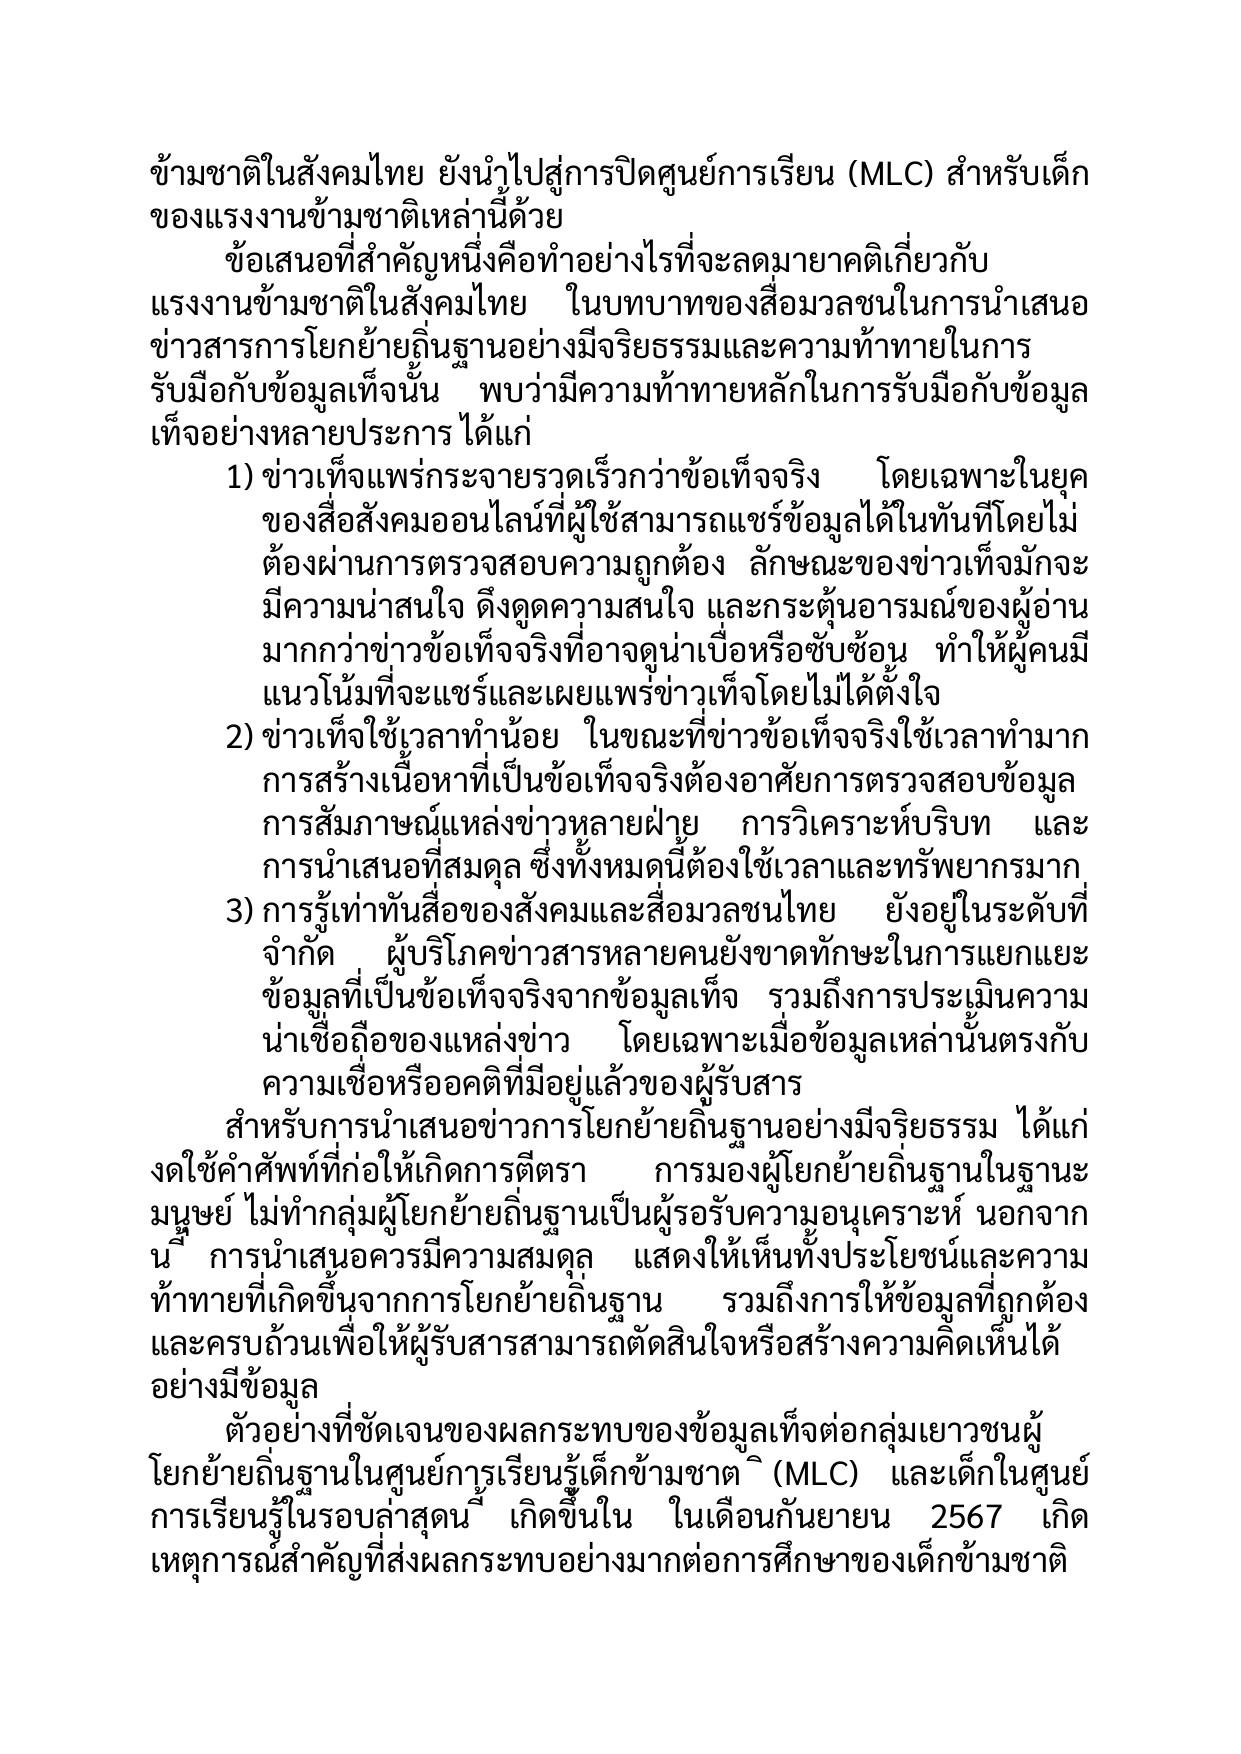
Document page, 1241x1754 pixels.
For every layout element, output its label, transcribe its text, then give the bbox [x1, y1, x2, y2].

list ข่าวเท็จแพร่กระจายรวดเร็วกว่าข้อเท็จจริง โดยเฉพาะในยุคของสื่อสังคมออนไลน์ที่ผู้ใช้สามารถแชร์ข้อมูลได้ในทันทีโดยไม่ต้องผ่านการตรวจสอบความถูกต้อง ลักษณะของข่าวเท็จมักจะมีความน่าสนใจ ดึงดูดความสนใจ และกระตุ้นอารมณ์ของผู้อ่านมากกว่าข่าวข้อเท็จจริงที่อาจดูน่าเบื่อหรือซับซ้อน ทำให้ผู้คนมีแนวโน้มที่จะแชร์และเผยแพร่ข่าวเท็จโดยไม่ได้ตั้งใจ [225, 453, 1090, 713]
list การรู้เท่าทันสื่อของสังคมและสื่อมวลชนไทย ยังอยู่ในระดับที่จำกัด ผู้บริโภคข่าวสารหลายคนยังขาดทักษะในการแยกแยะข้อมูลที่เป็นข้อเท็จจริงจากข้อมูลเท็จ รวมถึงการประเมินความน่าเชื่อถือของแหล่งข่าว โดยเฉพาะเมื่อข้อมูลเหล่านั้นตรงกับความเชื่อหรืออคติที่มีอยู่แล้วของผู้รับสาร [225, 887, 1090, 1103]
text สำหรับการนำเสนอข่าวการโยกย้ายถิ่นฐานอย่างมีจริยธรรม ได้แก่ งดใช้คำศัพท์ที่ก่อให้เกิดการตีตรา การมองผู้โยกย้ายถิ่นฐานในฐานะมนุษย์ ไม่ทำกลุ่มผู้โยกย้ายถิ่นฐานเป็นผู้รอรับความอนุเคราะห์ นอกจากนี้ การนำเสนอควรมีความสมดุล แสดงให้เห็นทั้งประโยชน์และความท้าทายที่เกิดขึ้นจากการโยกย้ายถิ่นฐาน รวมถึงการให้ข้อมูลที่ถูกต้องและครบถ้วนเพื่อให้ผู้รับสารสามารถตัดสินใจหรือสร้างความคิดเห็นได้อย่างมีข้อมูล [150, 1103, 1090, 1407]
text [150, 1407, 1090, 1580]
list ข่าวเท็จใช้เวลาทำน้อย ในขณะที่ข่าวข้อเท็จจริงใช้เวลาทำมาก การสร้างเนื้อหาที่เป็นข้อเท็จจริงต้องอาศัยการตรวจสอบข้อมูล การสัมภาษณ์แหล่งข่าวหลายฝ่าย การวิเคราะห์บริบท และการนำเสนอที่สมดุล ซึ่งทั้งหมดนี้ต้องใช้เวลาและทรัพยากรมาก [225, 713, 1090, 887]
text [150, 150, 1090, 237]
text ข้อเสนอที่สำคัญหนึ่งคือทำอย่างไรที่จะลดมายาคติเกี่ยวกับแรงงานข้ามชาติในสังคมไทย ในบทบาทของสื่อมวลชนในการนำเสนอข่าวสารการโยกย้ายถิ่นฐานอย่างมีจริยธรรมและความท้าทายในการรับมือกับข้อมูลเท็จนั้น พบว่ามีความท้าทายหลักในการรับมือกับข้อมูลเท็จอย่างหลายประการ ได้แก่ [150, 237, 1090, 453]
